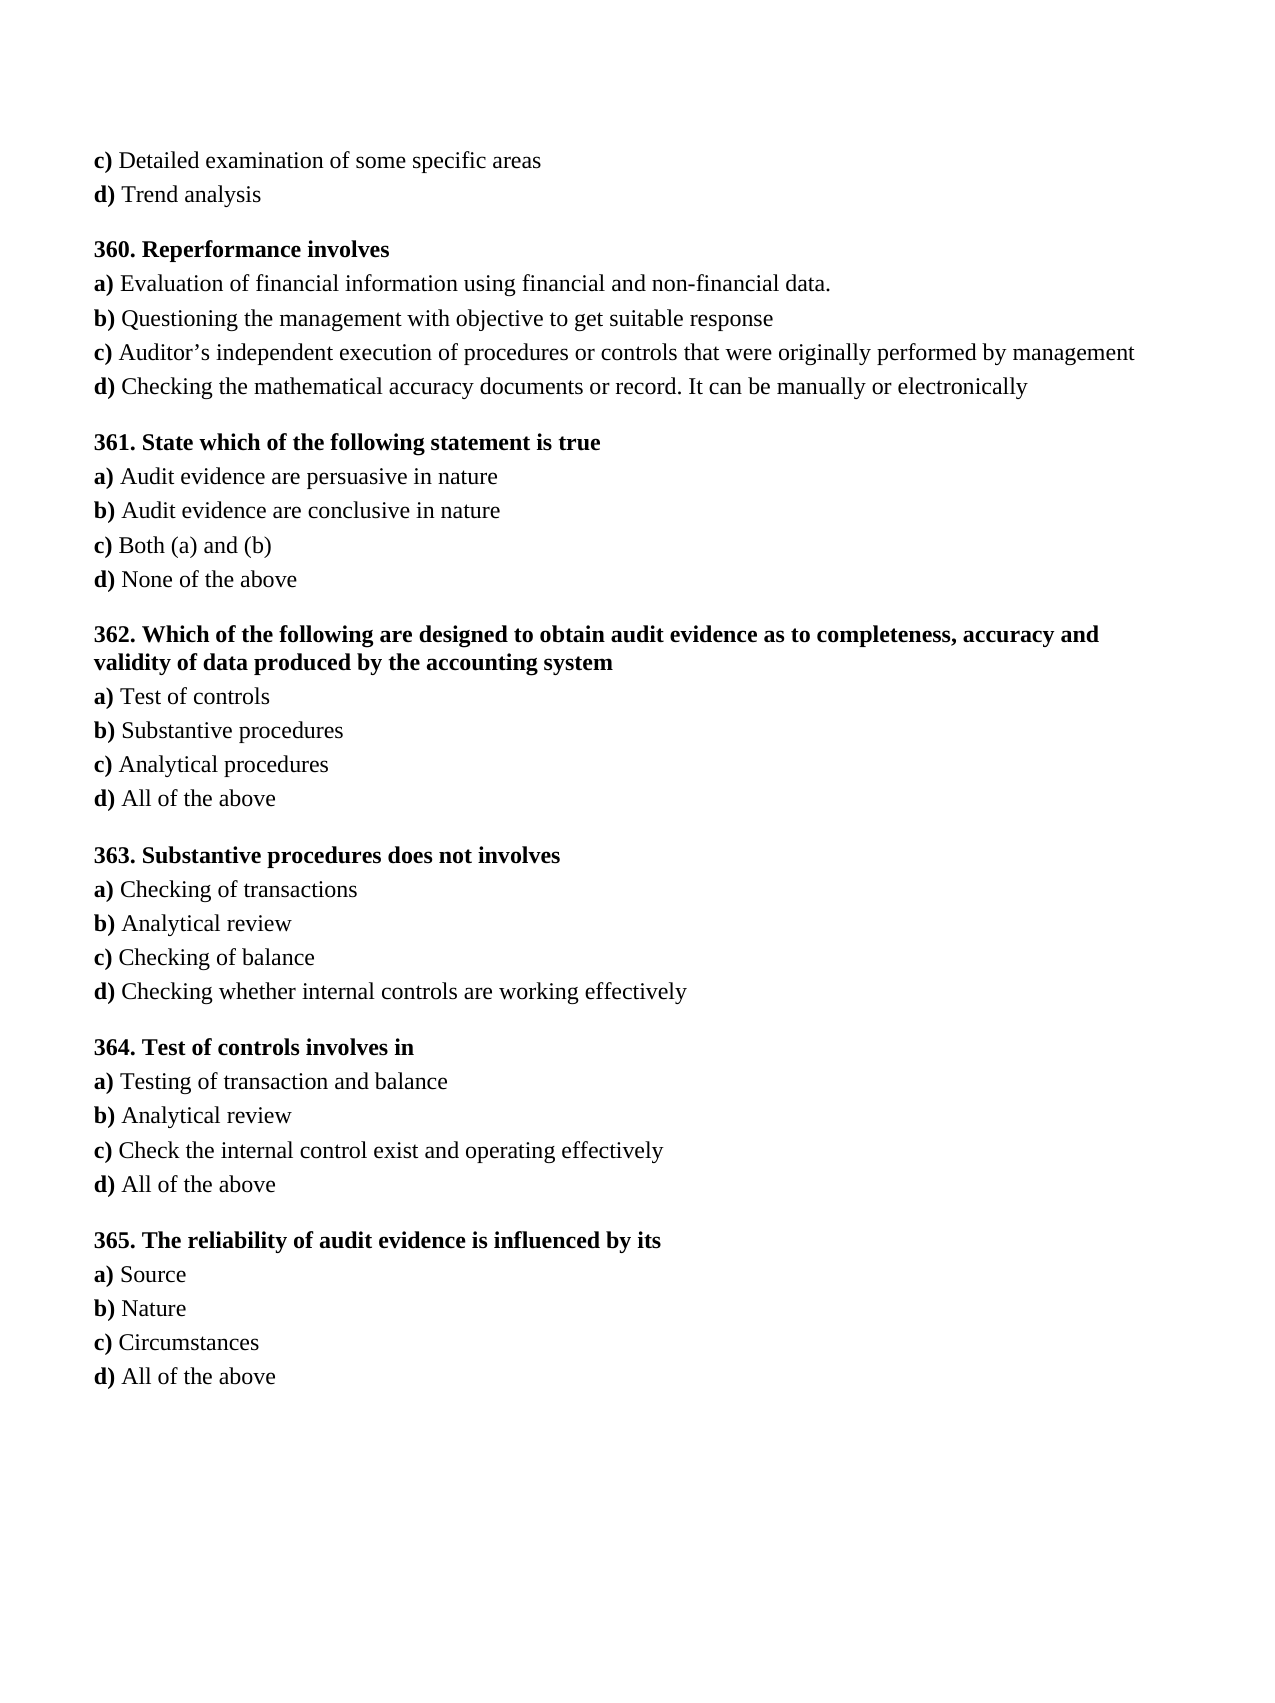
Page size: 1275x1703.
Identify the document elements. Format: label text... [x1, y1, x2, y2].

text d) All of the above [94, 784, 1181, 812]
text d) Checking whether internal controls are working effectively [94, 977, 1181, 1005]
text a) Evaluation of financial information using financial and non-financial data. [94, 269, 1181, 297]
text c) Checking of balance [94, 943, 1181, 971]
text b) Analytical review [94, 1102, 1181, 1129]
text c) Detailed examination of some specific areas [94, 146, 1181, 173]
text c) Both (a) and (b) [94, 531, 1181, 558]
text c) Auditor’s independent execution of procedures or controls that were originally performed by management [94, 338, 1181, 365]
text c) Check the internal control exist and operating effectively [94, 1136, 1181, 1164]
text 362. Which of the following are designed to obtain audit evidence as to completeness, accuracy and validity of data produced by the accounting system [94, 620, 1181, 675]
text 361. State which of the following statement is true [94, 428, 1181, 456]
text d) Trend analysis [94, 180, 1181, 208]
text c) Analytical procedures [94, 750, 1181, 778]
text 363. Substantive procedures does not involves [94, 841, 1181, 868]
text c) Circumstances [94, 1328, 1181, 1356]
text b) Analytical review [94, 909, 1181, 937]
text 365. The reliability of audit evidence is influenced by its [94, 1226, 1181, 1253]
text b) Nature [94, 1294, 1181, 1322]
text d) Checking the mathematical accuracy documents or record. It can be manually or electronically [94, 372, 1181, 399]
text d) All of the above [94, 1171, 1181, 1198]
text b) Audit evidence are conclusive in nature [94, 497, 1181, 524]
text d) All of the above [94, 1362, 1181, 1390]
text b) Substantive procedures [94, 716, 1181, 744]
text d) None of the above [94, 565, 1181, 592]
text a) Audit evidence are persuasive in nature [94, 462, 1181, 490]
text a) Source [94, 1260, 1181, 1287]
text a) Testing of transaction and balance [94, 1067, 1181, 1095]
text a) Test of controls [94, 682, 1181, 709]
text 364. Test of controls involves in [94, 1033, 1181, 1060]
text b) Questioning the management with objective to get suitable response [94, 303, 1181, 331]
text 360. Reperformance involves [94, 235, 1181, 263]
text a) Checking of transactions [94, 875, 1181, 902]
